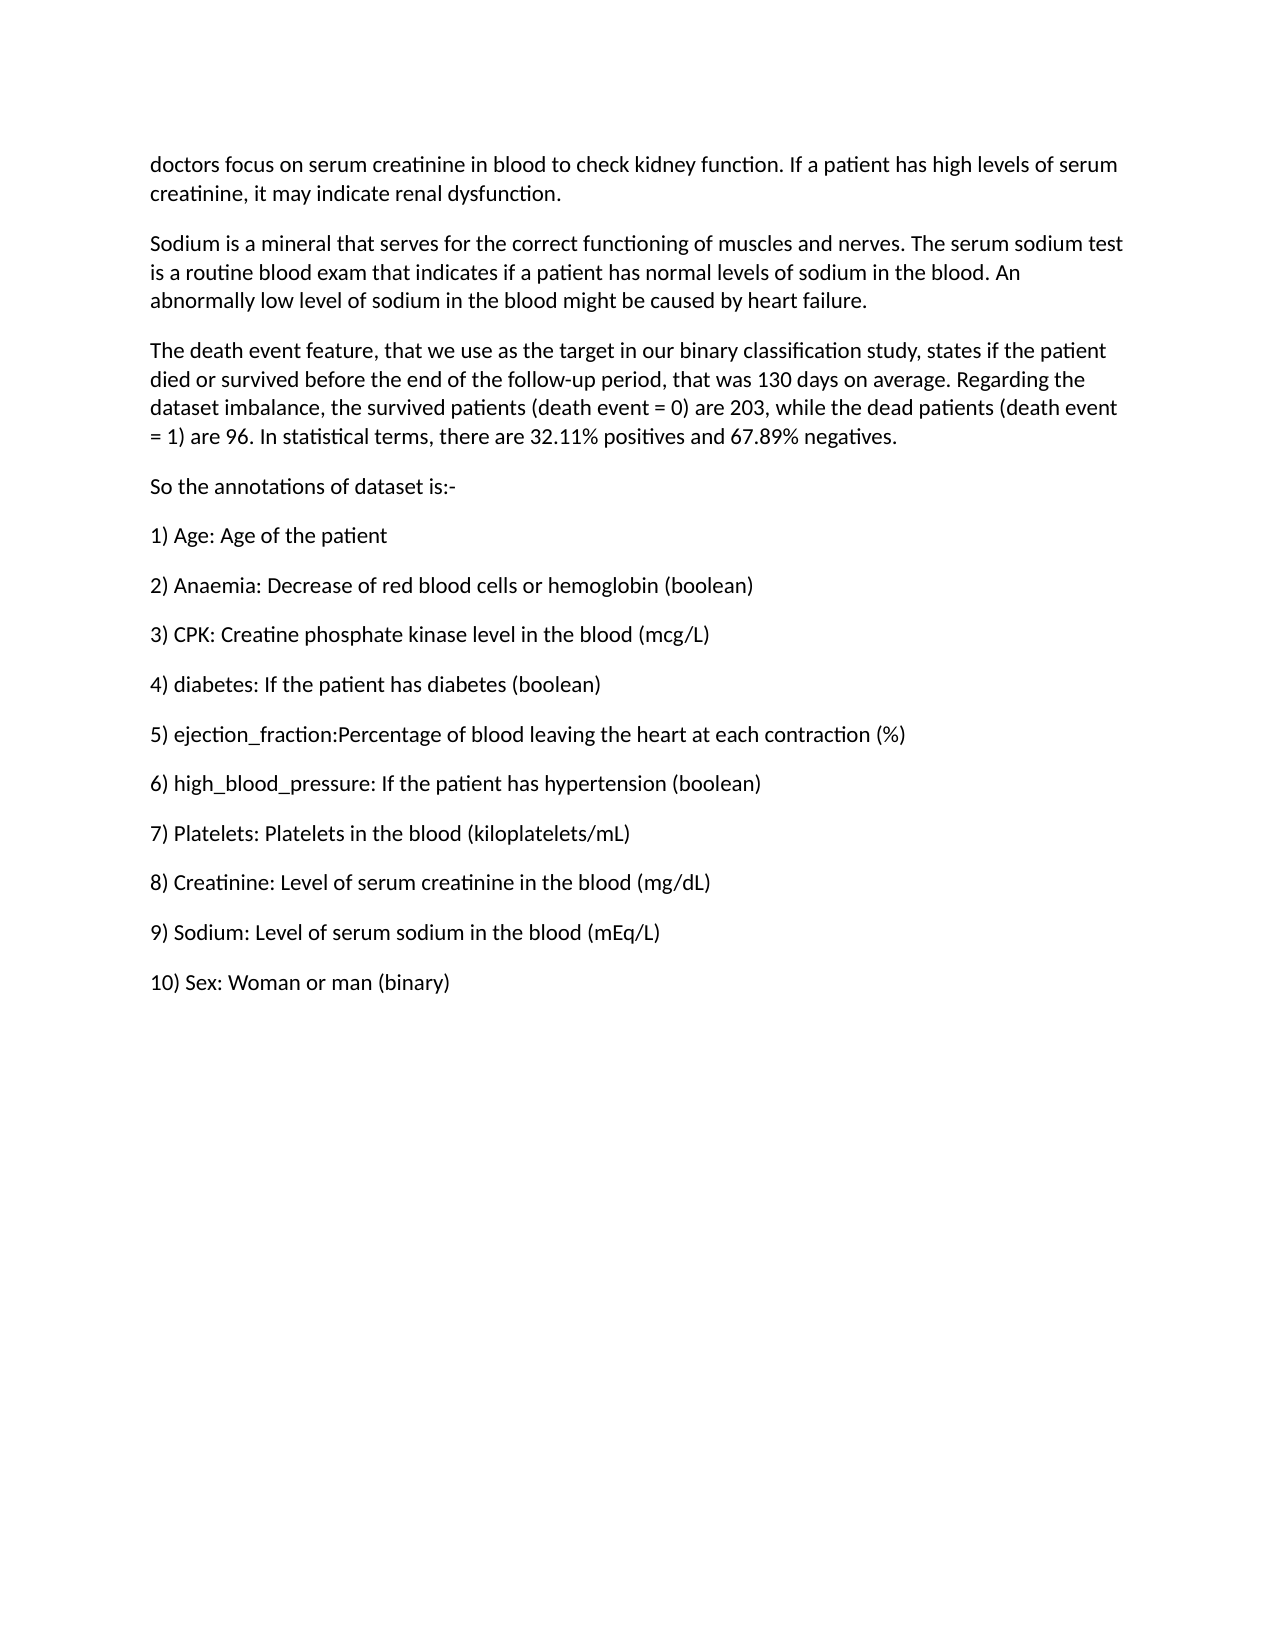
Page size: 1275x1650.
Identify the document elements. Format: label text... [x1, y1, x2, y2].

text So the annotations of dataset is:- [150, 471, 1125, 500]
text 4) diabetes: If the patient has diabetes (boolean) [150, 669, 1125, 698]
text 2) Anaemia: Decrease of red blood cells or hemoglobin (boolean) [150, 570, 1125, 599]
text 3) CPK: Creatine phosphate kinase level in the blood (mcg/L) [150, 620, 1125, 649]
text 9) Sodium: Level of serum sodium in the blood (mEq/L) [150, 917, 1125, 946]
text Sodium is a mineral that serves for the correct functioning of muscles and nerves. The serum sodium test is a routine blood exam that indicates if a patient has normal levels of sodium in the blood. An abnormally low level of sodium in the blood might be caused by heart failure. [150, 228, 1125, 314]
text 10) Sex: Woman or man (binary) [150, 967, 1125, 996]
text The death event feature, that we use as the target in our binary classification study, states if the patient died or survived before the end of the follow-up period, that was 130 days on average. Regarding the dataset imbalance, the survived patients (death event = 0) are 203, while the dead patients (death event = 1) are 96. In statistical terms, there are 32.11% positives and 67.89% negatives. [150, 335, 1125, 450]
text 5) ejection_fraction:Percentage of blood leaving the heart at each contraction (%) [150, 719, 1125, 748]
text 8) Creatinine: Level of serum creatinine in the blood (mg/dL) [150, 868, 1125, 897]
text 7) Platelets: Platelets in the blood (kiloplatelets/mL) [150, 818, 1125, 847]
text 6) high_blood_pressure: If the patient has hypertension (boolean) [150, 769, 1125, 797]
text 1) Age: Age of the patient [150, 521, 1125, 549]
